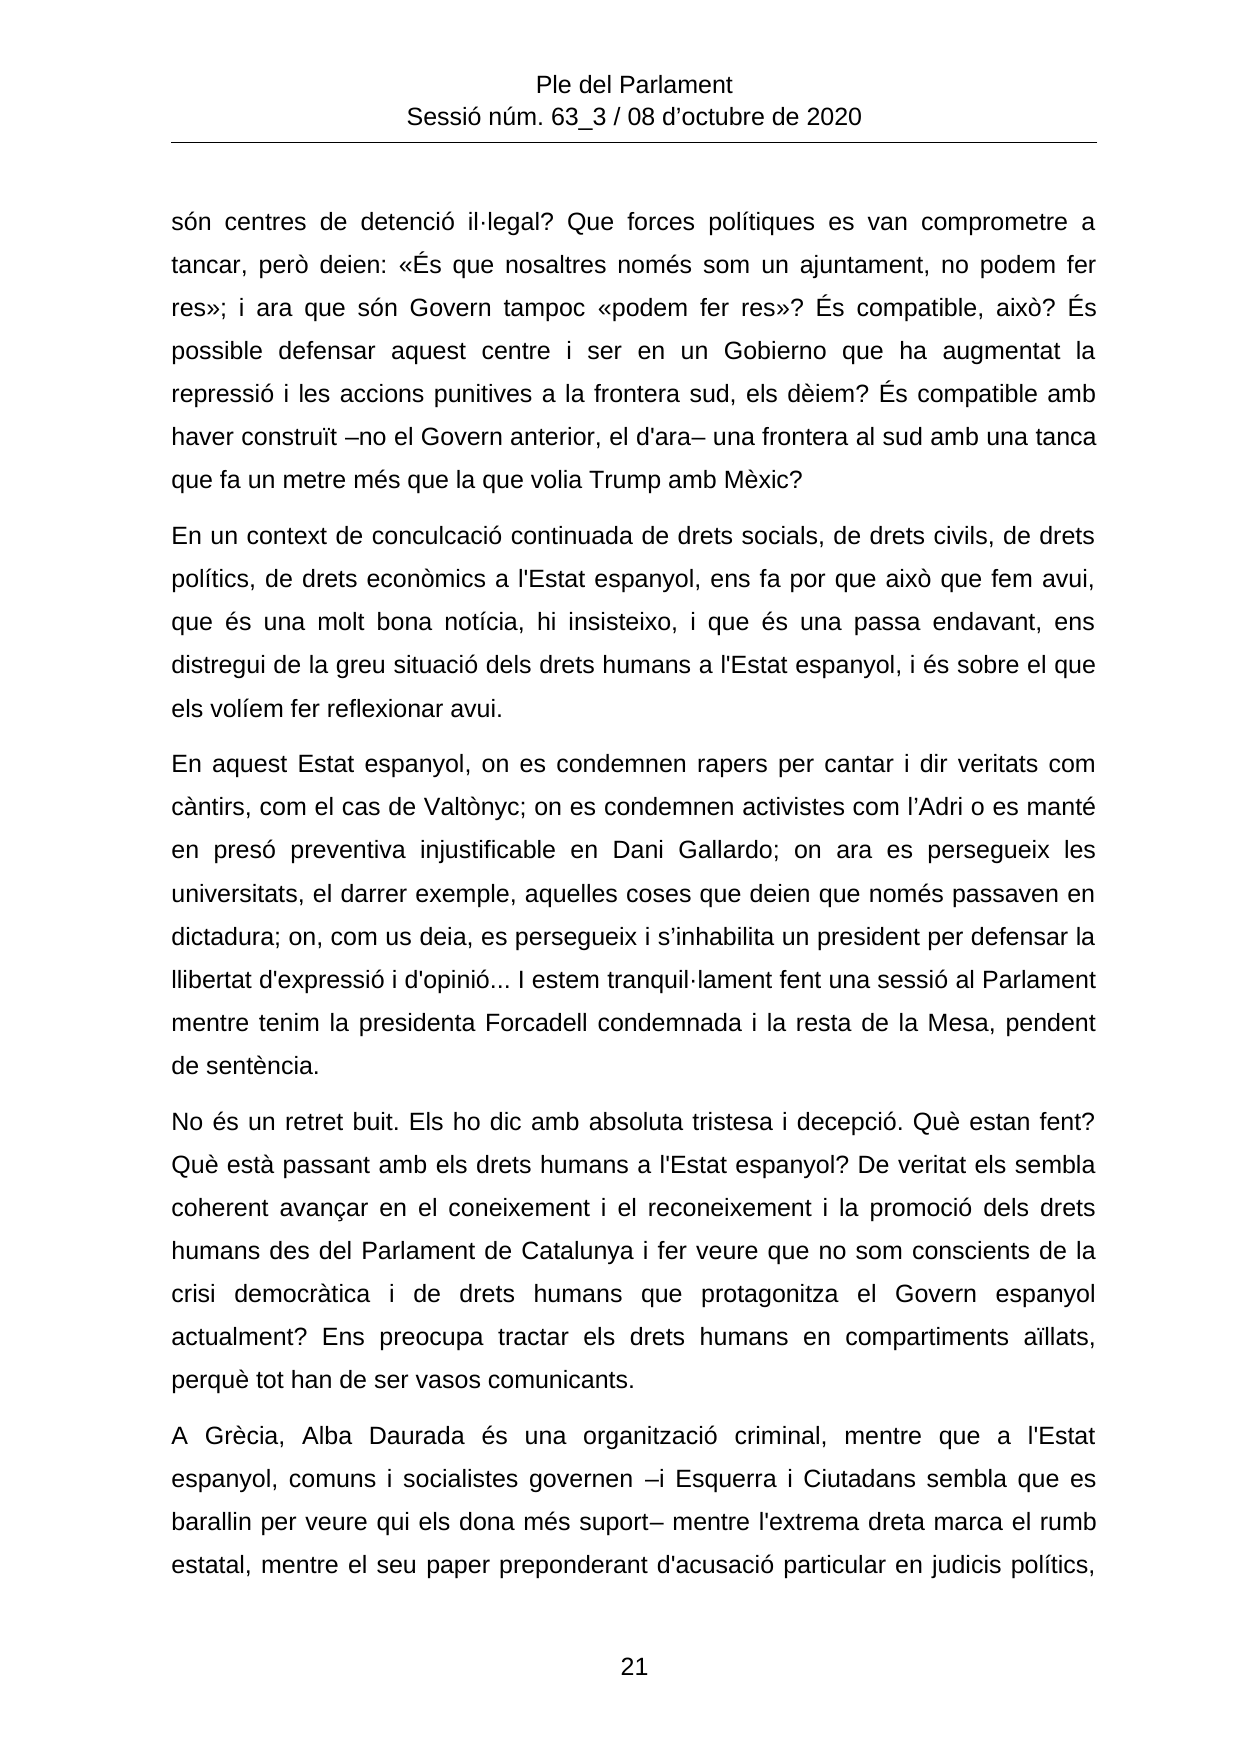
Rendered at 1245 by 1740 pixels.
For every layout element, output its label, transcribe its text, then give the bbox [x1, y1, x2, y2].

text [171, 1421, 1097, 1579]
text No és un retret buit. Els ho dic amb absoluta tristesa i decepció. Què estan fent? Què està passant amb els drets humans a l'Estat espanyol? De veritat els sembla coherent avançar en el coneixement i el reconeixement i la promoció dels drets humans des del Parlament de Catalunya i fer veure que no som conscients de la crisi democràtica i de drets humans que protagonitza el Govern espanyol actualment? Ens preocupa tractar els drets humans en compartiments aïllats, perquè tot han de ser vasos comunicants. [171, 1107, 1097, 1394]
text En aquest Estat espanyol, on es condemnen rapers per cantar i dir veritats com càntirs, com el cas de Valtònyc; on es condemnen activistes com l’Adri o es manté en presó preventiva injustificable en Dani Gallardo; on ara es persegueix les universitats, el darrer exemple, aquelles coses que deien que només passaven en dictadura; on, com us deia, es persegueix i s’inhabilita un president per defensar la llibertat d'expressió i d'opinió... I estem tranquil·lament fent una sessió al Parlament mentre tenim la presidenta Forcadell condemnada i la resta de la Mesa, pendent de sentència. [171, 749, 1097, 1080]
text En un context de conculcació continuada de drets socials, de drets civils, de drets polítics, de drets econòmics a l'Estat espanyol, ens fa por que això que fem avui, que és una molt bona notícia, hi insisteixo, i que és una passa endavant, ens distregui de la greu situació dels drets humans a l'Estat espanyol, i és sobre el que els volíem fer reflexionar avui. [171, 521, 1097, 722]
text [171, 207, 1097, 494]
